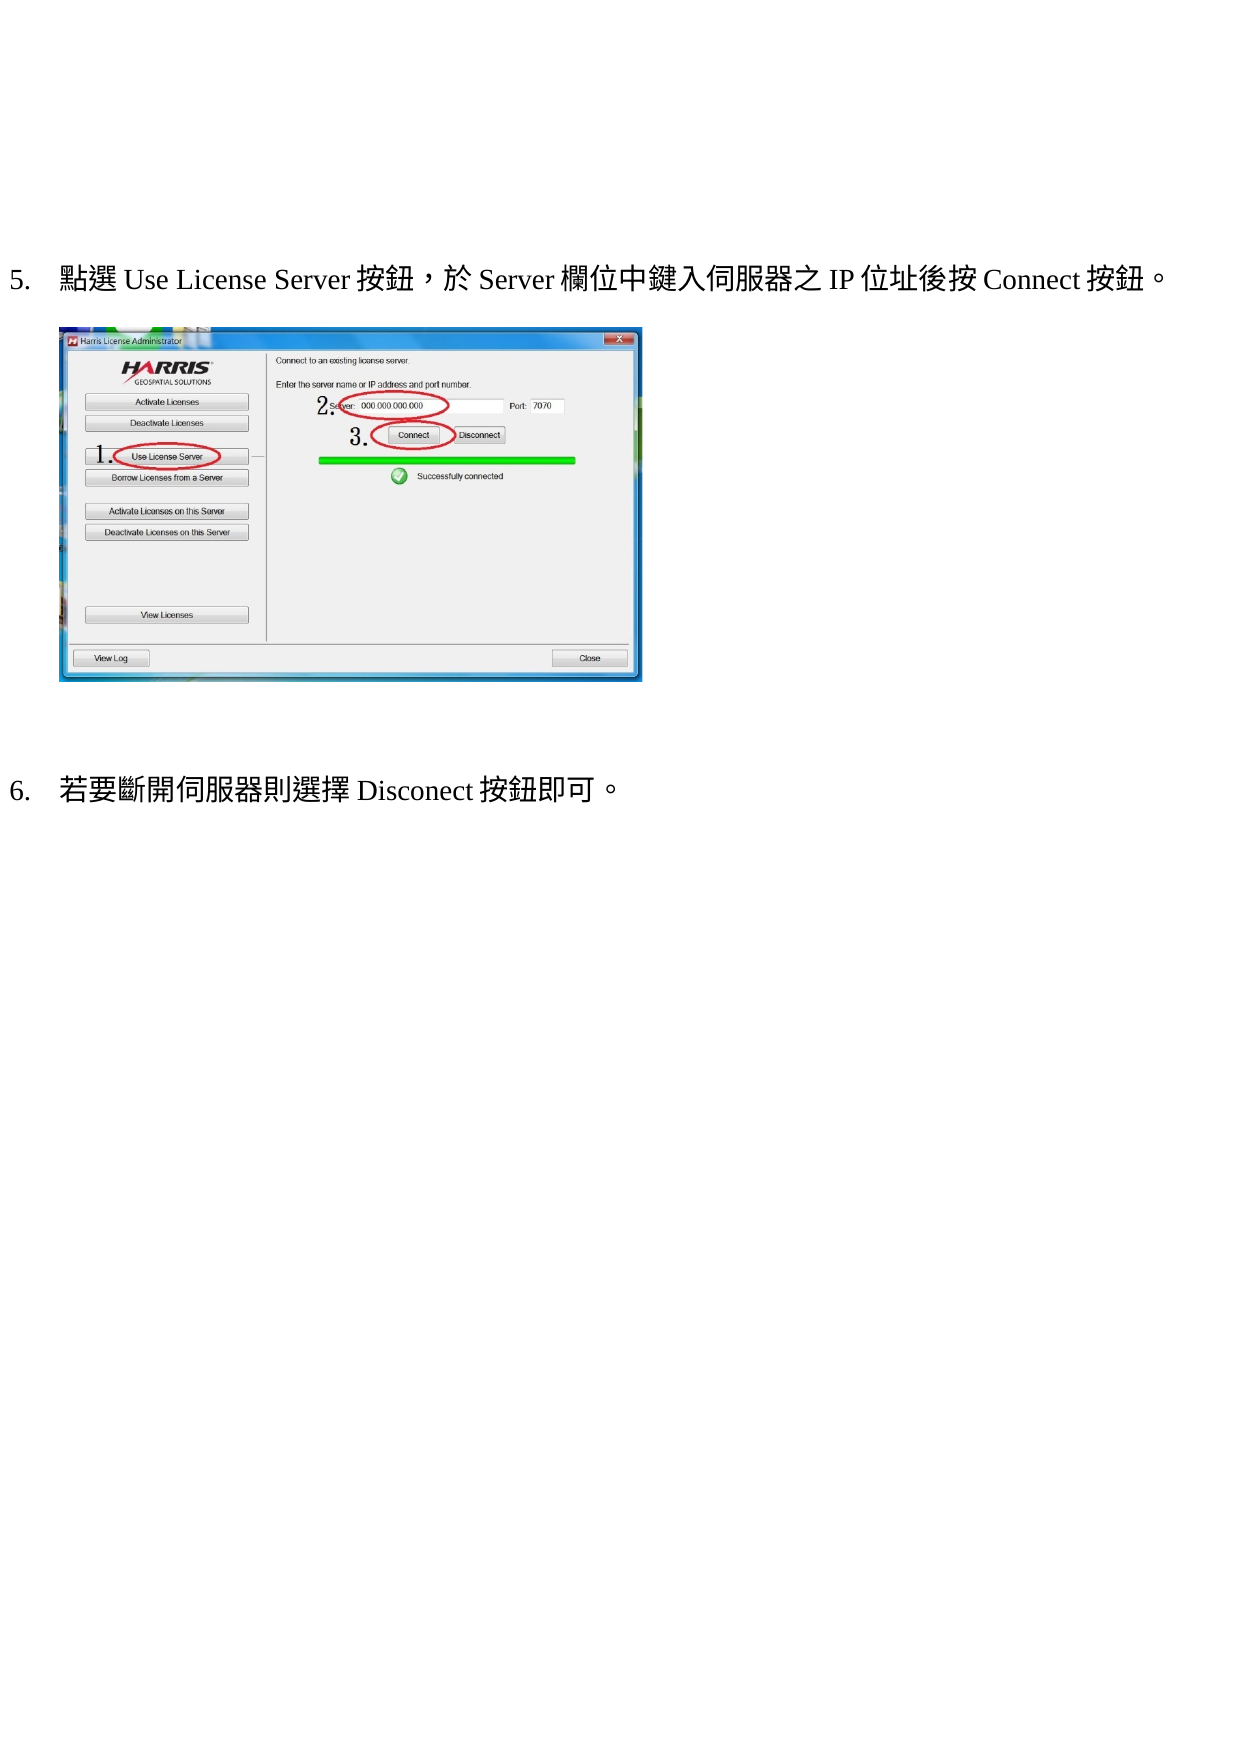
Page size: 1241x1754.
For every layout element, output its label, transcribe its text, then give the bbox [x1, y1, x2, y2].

list 若要斷開伺服器則選擇Disconect按鈕即可。 [9, 736, 1181, 838]
picture [59, 327, 643, 682]
